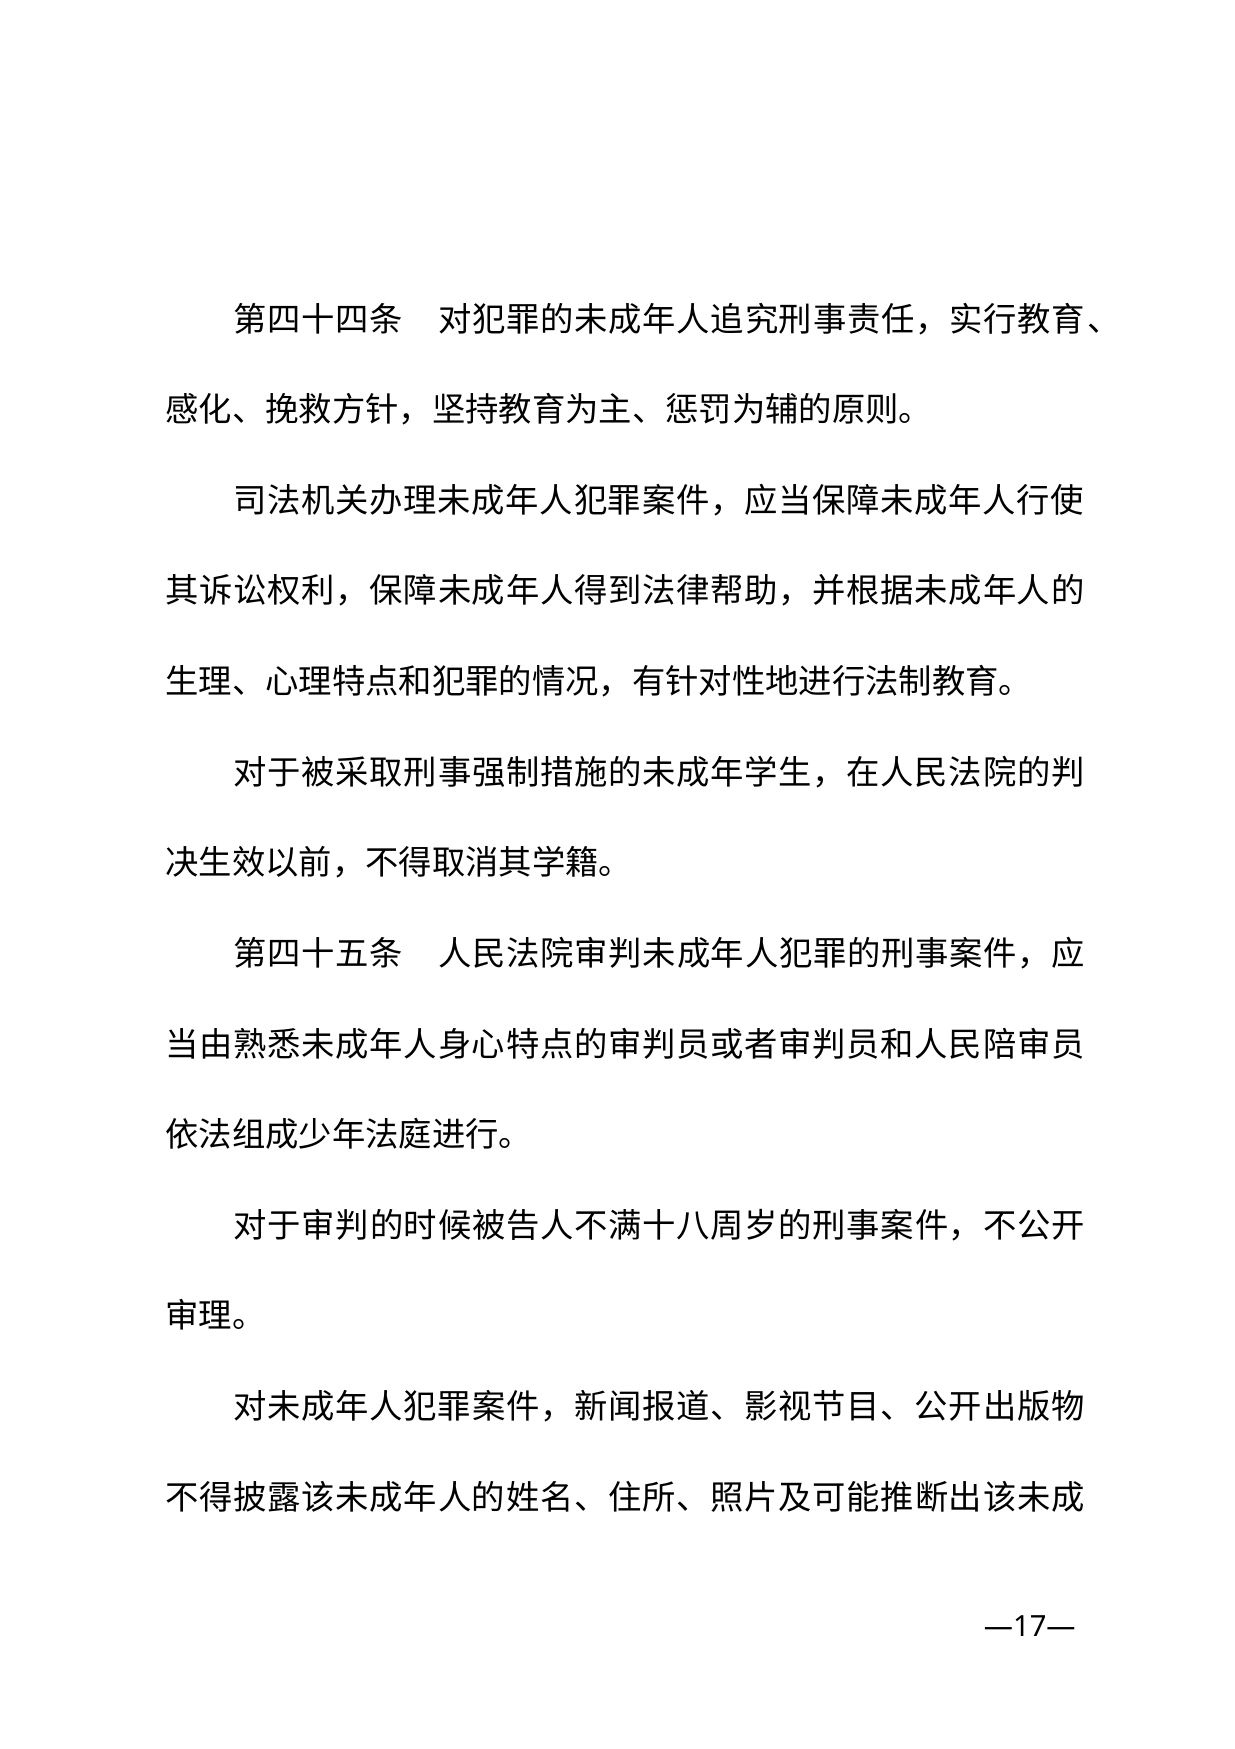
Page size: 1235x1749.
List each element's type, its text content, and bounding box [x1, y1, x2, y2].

text 司法机关办理未成年人犯罪案件，应当保障未成年人行使其诉讼权利，保障未成年人得到法律帮助，并根据未成年人的生理、心理特点和犯罪的情况，有针对性地进行法制教育。 [165, 452, 1087, 724]
text 第四十四条 对犯罪的未成年人追究刑事责任，实行教育、感化、挽救方针，坚持教育为主、惩罚为辅的原则。 [165, 271, 1087, 452]
text 第四十五条 人民法院审判未成年人犯罪的刑事案件，应当由熟悉未成年人身心特点的审判员或者审判员和人民陪审员依法组成少年法庭进行。 [165, 906, 1087, 1177]
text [165, 1359, 1087, 1540]
text 对于审判的时候被告人不满十八周岁的刑事案件，不公开审理。 [165, 1177, 1087, 1359]
text 对于被采取刑事强制措施的未成年学生，在人民法院的判决生效以前，不得取消其学籍。 [165, 724, 1087, 906]
